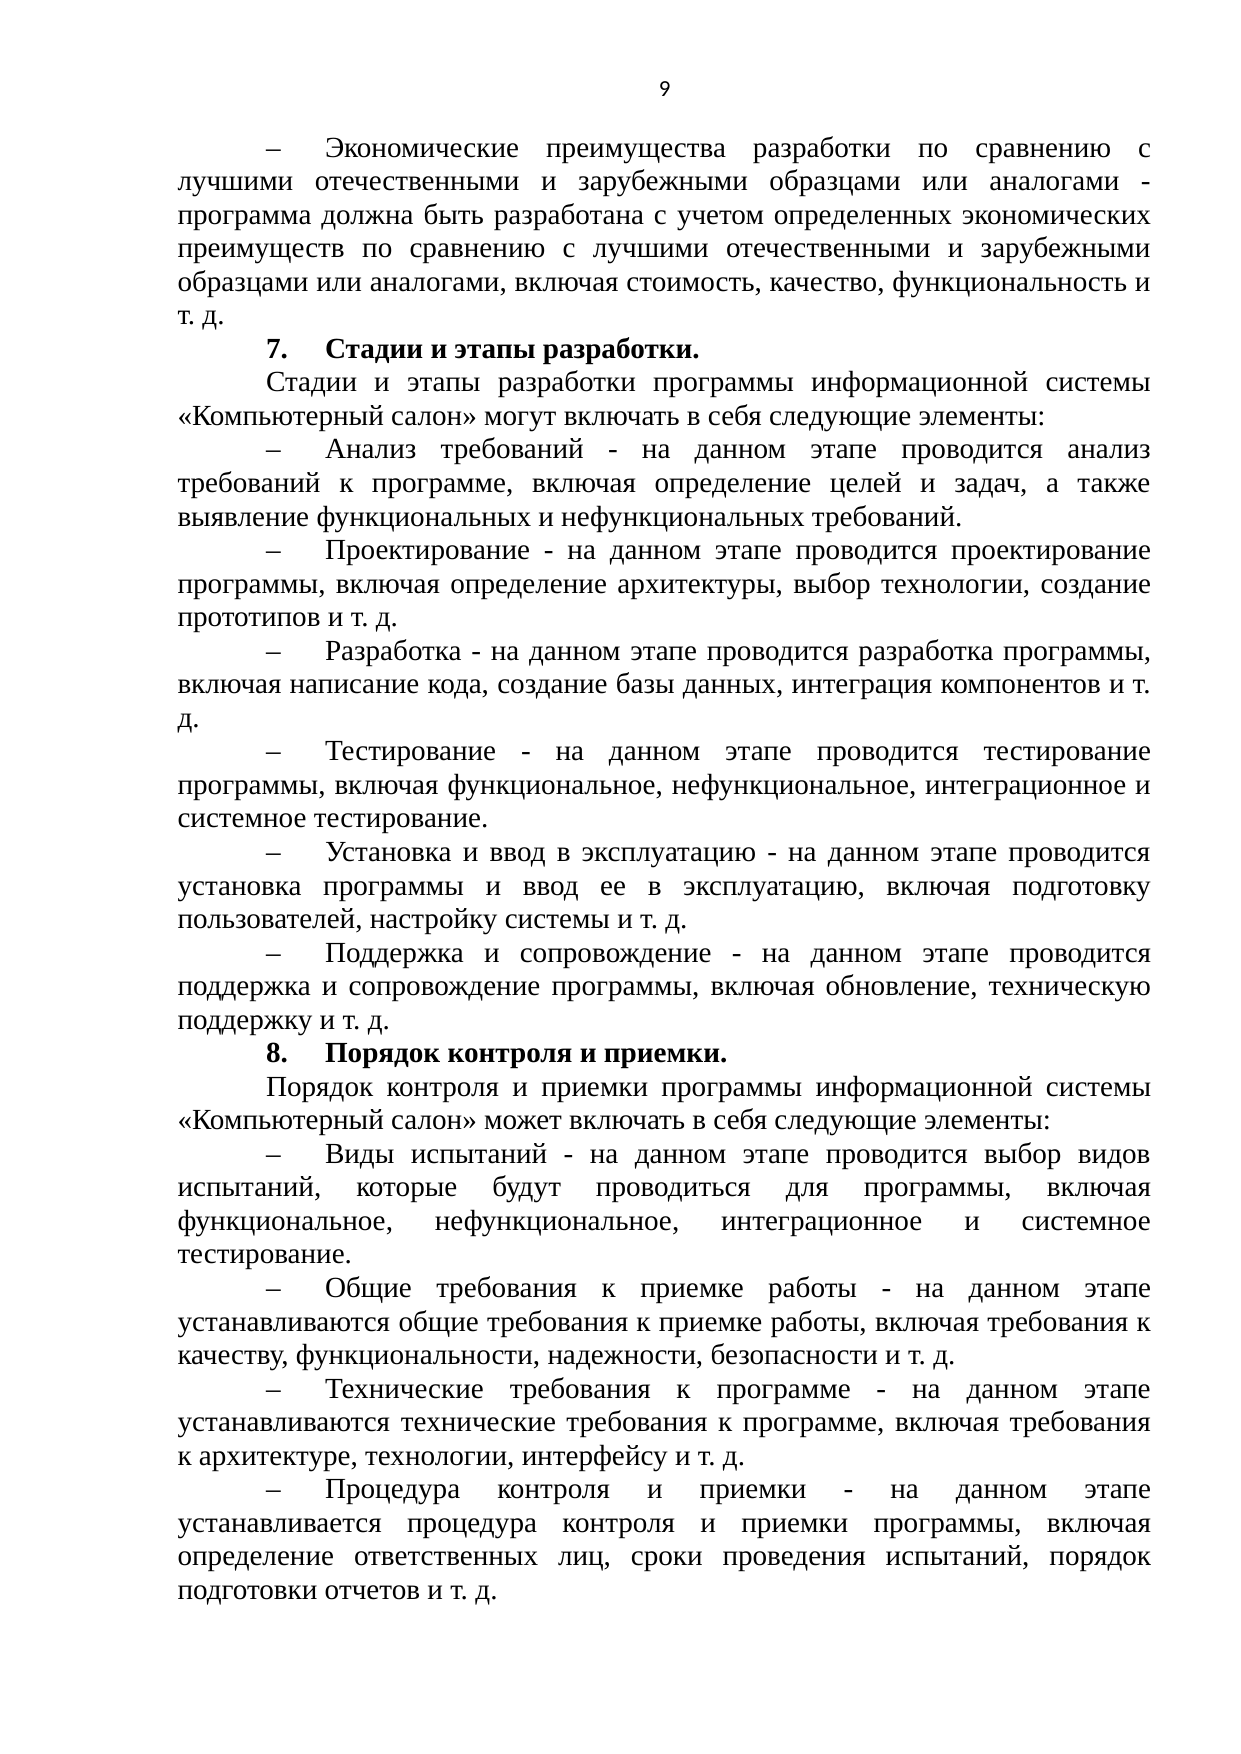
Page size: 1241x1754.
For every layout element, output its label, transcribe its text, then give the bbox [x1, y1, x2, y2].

list Порядок контроля и приемки. [177, 1035, 1152, 1069]
list Стадии и этапы разработки. [177, 331, 1152, 364]
list Стадии и этапы разработки программы информационной системы «Компьютерный салон» могут включать в себя следующие элементы: [177, 364, 1152, 432]
list Установка и ввод в эксплуатацию - на данном этапе проводится установка программы и ввод ее в эксплуатацию, включая подготовку пользователей, настройку системы и т. д. [177, 834, 1152, 935]
list Общие требования к приемке работы - на данном этапе устанавливаются общие требования к приемке работы, включая требования к качеству, функциональности, надежности, безопасности и т. д. [177, 1270, 1152, 1371]
list Тестирование - на данном этапе проводится тестирование программы, включая функциональное, нефункциональное, интеграционное и системное тестирование. [177, 733, 1152, 834]
list Проектирование - на данном этапе проводится проектирование программы, включая определение архитектуры, выбор технологии, создание прототипов и т. д. [177, 532, 1152, 633]
list Анализ требований - на данном этапе проводится анализ требований к программе, включая определение целей и задач, а также выявление функциональных и нефункциональных требований. [177, 432, 1152, 532]
list Разработка - на данном этапе проводится разработка программы, включая написание кода, создание базы данных, интеграция компонентов и т. д. [177, 633, 1152, 733]
list Виды испытаний - на данном этапе проводится выбор видов испытаний, которые будут проводиться для программы, включая функциональное, нефункциональное, интеграционное и системное тестирование. [177, 1136, 1152, 1270]
text Порядок контроля и приемки программы информационной системы «Компьютерный салон» может включать в себя следующие элементы: [177, 1069, 1152, 1136]
list Процедура контроля и приемки - на данном этапе устанавливается процедура контроля и приемки программы, включая определение ответственных лиц, сроки проведения испытаний, порядок подготовки отчетов и т. д. [177, 1471, 1152, 1606]
list Технические требования к программе - на данном этапе устанавливаются технические требования к программе, включая требования к архитектуре, технологии, интерфейсу и т. д. [177, 1371, 1152, 1471]
list Экономические преимущества разработки по сравнению с лучшими отечественными и зарубежными образцами или аналогами - программа должна быть разработана с учетом определенных экономических преимуществ по сравнению с лучшими отечественными и зарубежными образцами или аналогами, включая стоимость, качество, функциональность и т. д. [177, 130, 1152, 331]
list Поддержка и сопровождение - на данном этапе проводится поддержка и сопровождение программы, включая обновление, техническую поддержку и т. д. [177, 935, 1152, 1035]
